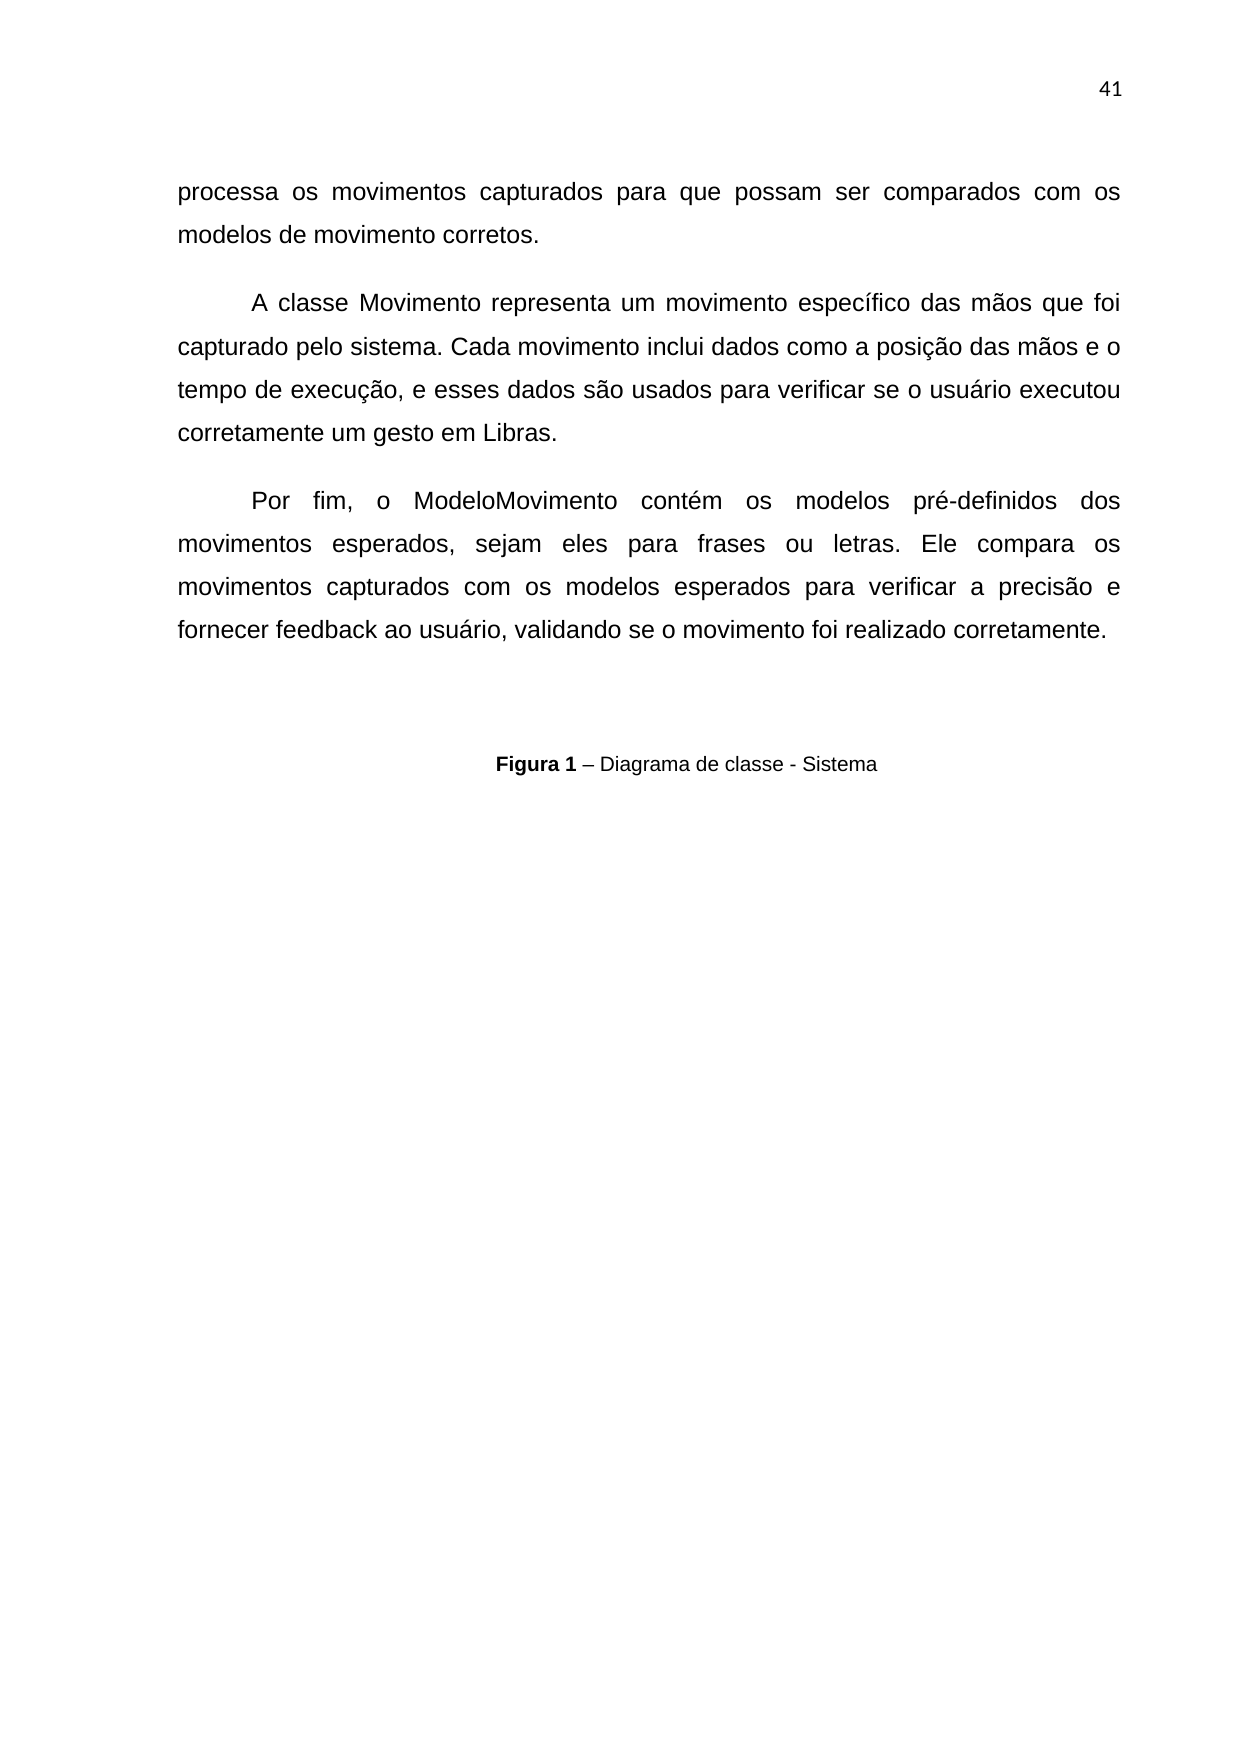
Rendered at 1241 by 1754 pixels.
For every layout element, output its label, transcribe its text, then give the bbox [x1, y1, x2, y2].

text Por fim, o ModeloMovimento contém os modelos pré-definidos dos movimentos esperados, sejam eles para frases ou letras. Ele compara os movimentos capturados com os modelos esperados para verificar a precisão e fornecer feedback ao usuário, validando se o movimento foi realizado corretamente. [177, 486, 1122, 644]
text A classe Movimento representa um movimento específico das mãos que foi capturado pelo sistema. Cada movimento inclui dados como a posição das mãos e o tempo de execução, e esses dados são usados para verificar se o usuário executou corretamente um gesto em Libras. [177, 288, 1122, 447]
text Figura 1 – Diagrama de classe - Sistema [177, 752, 1122, 776]
